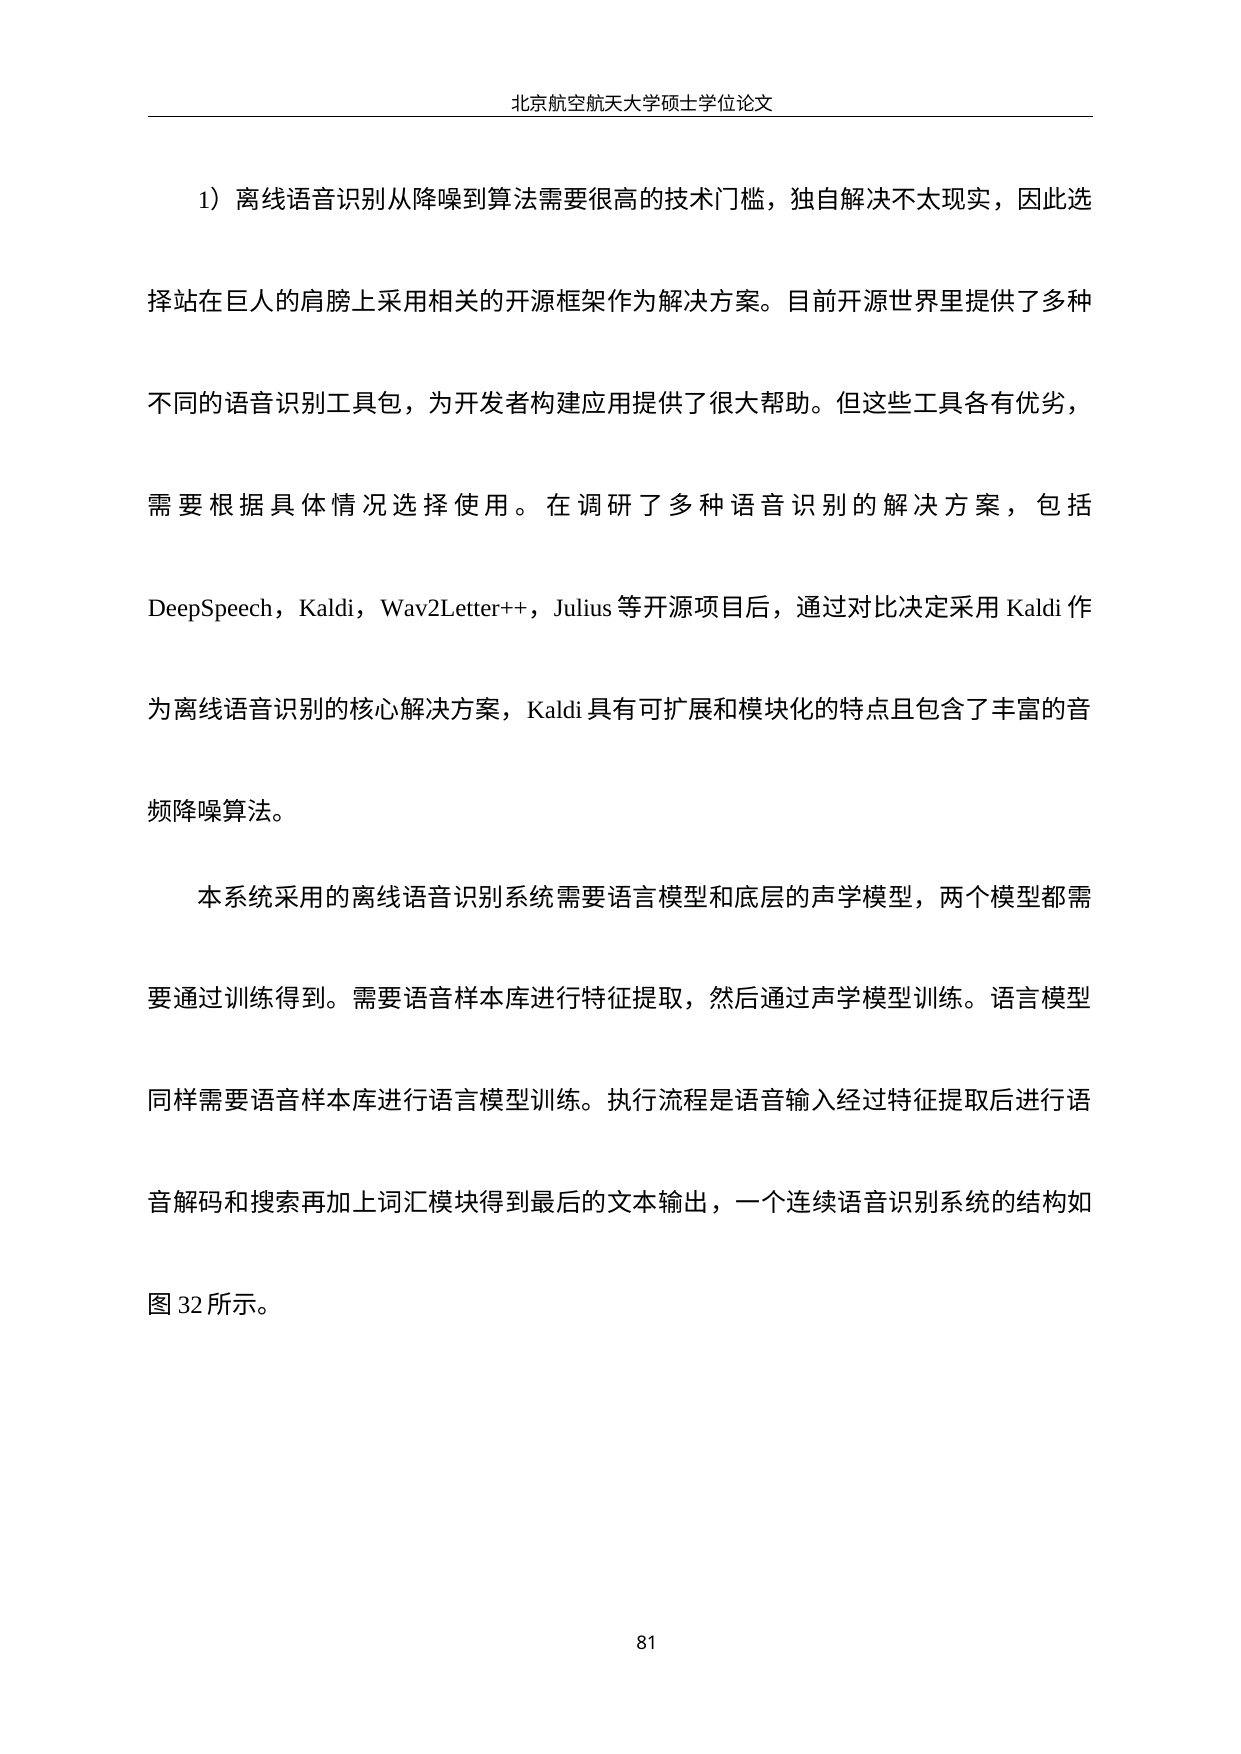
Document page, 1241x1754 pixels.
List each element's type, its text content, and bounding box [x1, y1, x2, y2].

text 1）离线语音识别从降噪到算法需要很高的技术门槛，独自解决不太现实，因此选择站在巨人的肩膀上采用相关的开源框架作为解决方案。目前开源世界里提供了多种不同的语音识别工具包，为开发者构建应用提供了很大帮助。但这些工具各有优劣，需要根据具体情况选择使用。在调研了多种语音识别的解决方案，包括DeepSpeech，Kaldi，Wav2Letter++，Julius等开源项目后，通过对比决定采用Kaldi作为离线语音识别的核心解决方案，Kaldi具有可扩展和模块化的特点且包含了丰富的音频降噪算法。 [148, 164, 1093, 843]
text 本系统采用的离线语音识别系统需要语言模型和底层的声学模型，两个模型都需要通过训练得到。需要语音样本库进行特征提取，然后通过声学模型训练。语言模型同样需要语音样本库进行语言模型训练。执行流程是语音输入经过特征提取后进行语音解码和搜索再加上词汇模块得到最后的文本输出，一个连续语音识别系统的结构如图32所示。 [148, 861, 1093, 1337]
